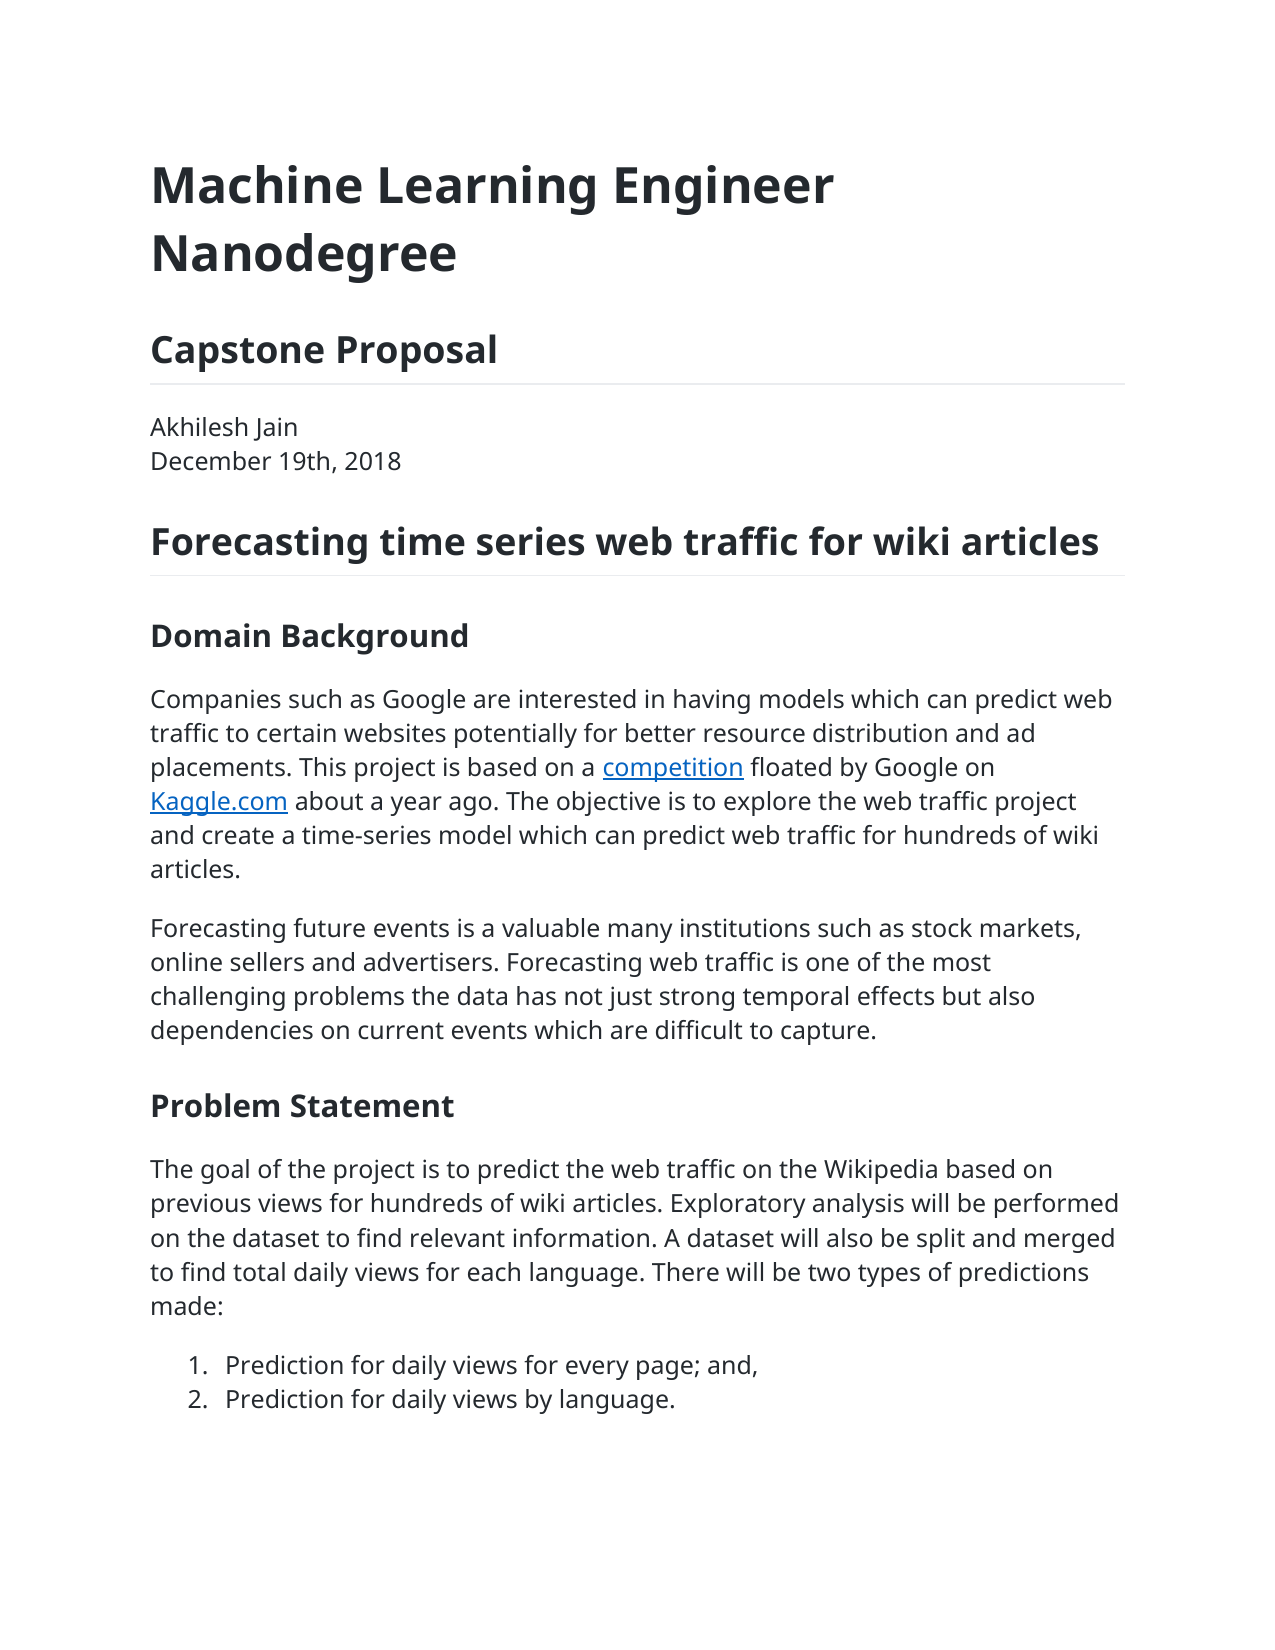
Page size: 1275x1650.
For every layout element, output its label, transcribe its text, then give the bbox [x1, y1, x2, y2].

text Problem Statement [150, 1084, 1125, 1127]
list Prediction for daily views for every page; and, [187, 1347, 1125, 1381]
text The goal of the project is to predict the web traffic on the Wikipedia based on previous views for hundreds of wiki articles. Exploratory analysis will be performed on the dataset to find relevant information. A dataset will also be split and merged to find total daily views for each language. There will be two types of predictions made: [150, 1152, 1125, 1322]
text Forecasting future events is a valuable many institutions such as stock markets, online sellers and advertisers. Forecasting web traffic is one of the most challenging problems the data has not just strong temporal effects but also dependencies on current events which are difficult to capture. [150, 911, 1125, 1047]
text Capstone Proposal [150, 324, 1125, 383]
list Prediction for daily views by language. [187, 1381, 1125, 1416]
text Forecasting time series web traffic for wiki articles [150, 515, 1125, 575]
text Companies such as Google are interested in having models which can predict web traffic to certain websites potentially for better resource distribution and ad placements. This project is based on a competition floated by Google on Kaggle.com about a year ago. The objective is to explore the web traffic project and create a time-series model which can predict web traffic for hundreds of wiki articles. [150, 681, 1125, 886]
text Domain Background [150, 614, 1125, 656]
text Machine Learning Engineer Nanodegree [150, 150, 1125, 286]
text Akhilesh Jain December 19th, 2018 [150, 410, 1125, 478]
